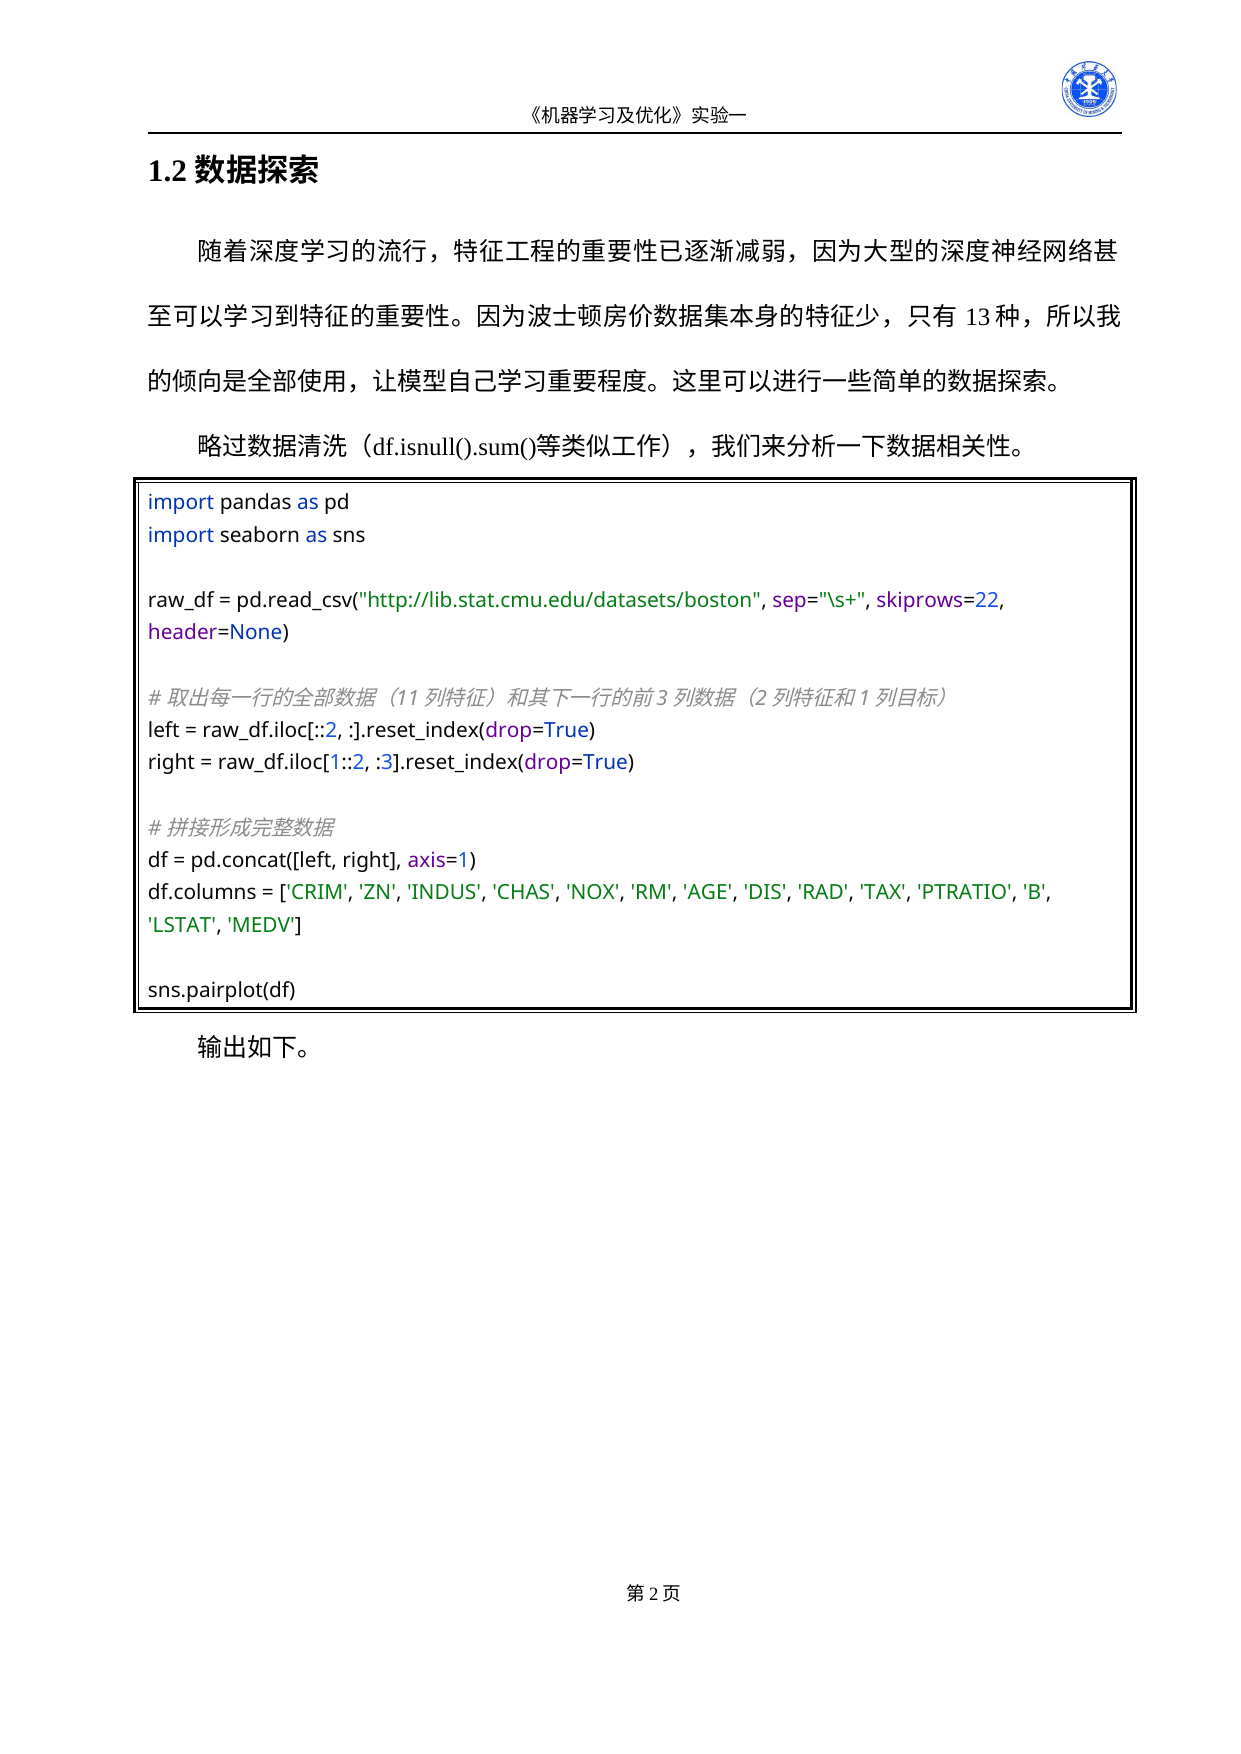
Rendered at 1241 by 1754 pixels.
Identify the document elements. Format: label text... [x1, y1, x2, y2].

subtitle 数据探索 [148, 136, 1122, 201]
picture [1061, 61, 1117, 117]
text 略过数据清洗（df.isnull().sum()等类似工作），我们来分析一下数据相关性。 [148, 412, 1122, 477]
text 随着深度学习的流行，特征工程的重要性已逐渐减弱，因为大型的深度神经网络甚至可以学习到特征的重要性。因为波士顿房价数据集本身的特征少，只有13种，所以我的倾向是全部使用，让模型自己学习重要程度。这里可以进行一些简单的数据探索。 [148, 217, 1122, 412]
text 输出如下。 [148, 1013, 1122, 1078]
text import pandas as pd import seaborn as sns raw_df = pd.read_csv("http://lib.stat.cmu.edu/datasets/boston", sep="\s+", skiprows=22, header=None) # 取出每一行的全部数据（11列特征）和其下一行的前3列数据（2列特征和1列目标） left = raw_df.iloc[::2, :].reset_index(drop=True) right = raw_df.iloc[1::2, :3].reset_index(drop=True) # 拼接形成完整数据 df = pd.concat([left, right], axis=1) df.columns = ['CRIM', 'ZN', 'INDUS', 'CHAS', 'NOX', 'RM', 'AGE', 'DIS', 'RAD', 'TAX', 'PTRATIO', 'B', 'LSTAT', 'MEDV'] sns.pairplot(df) [139, 483, 1130, 1007]
